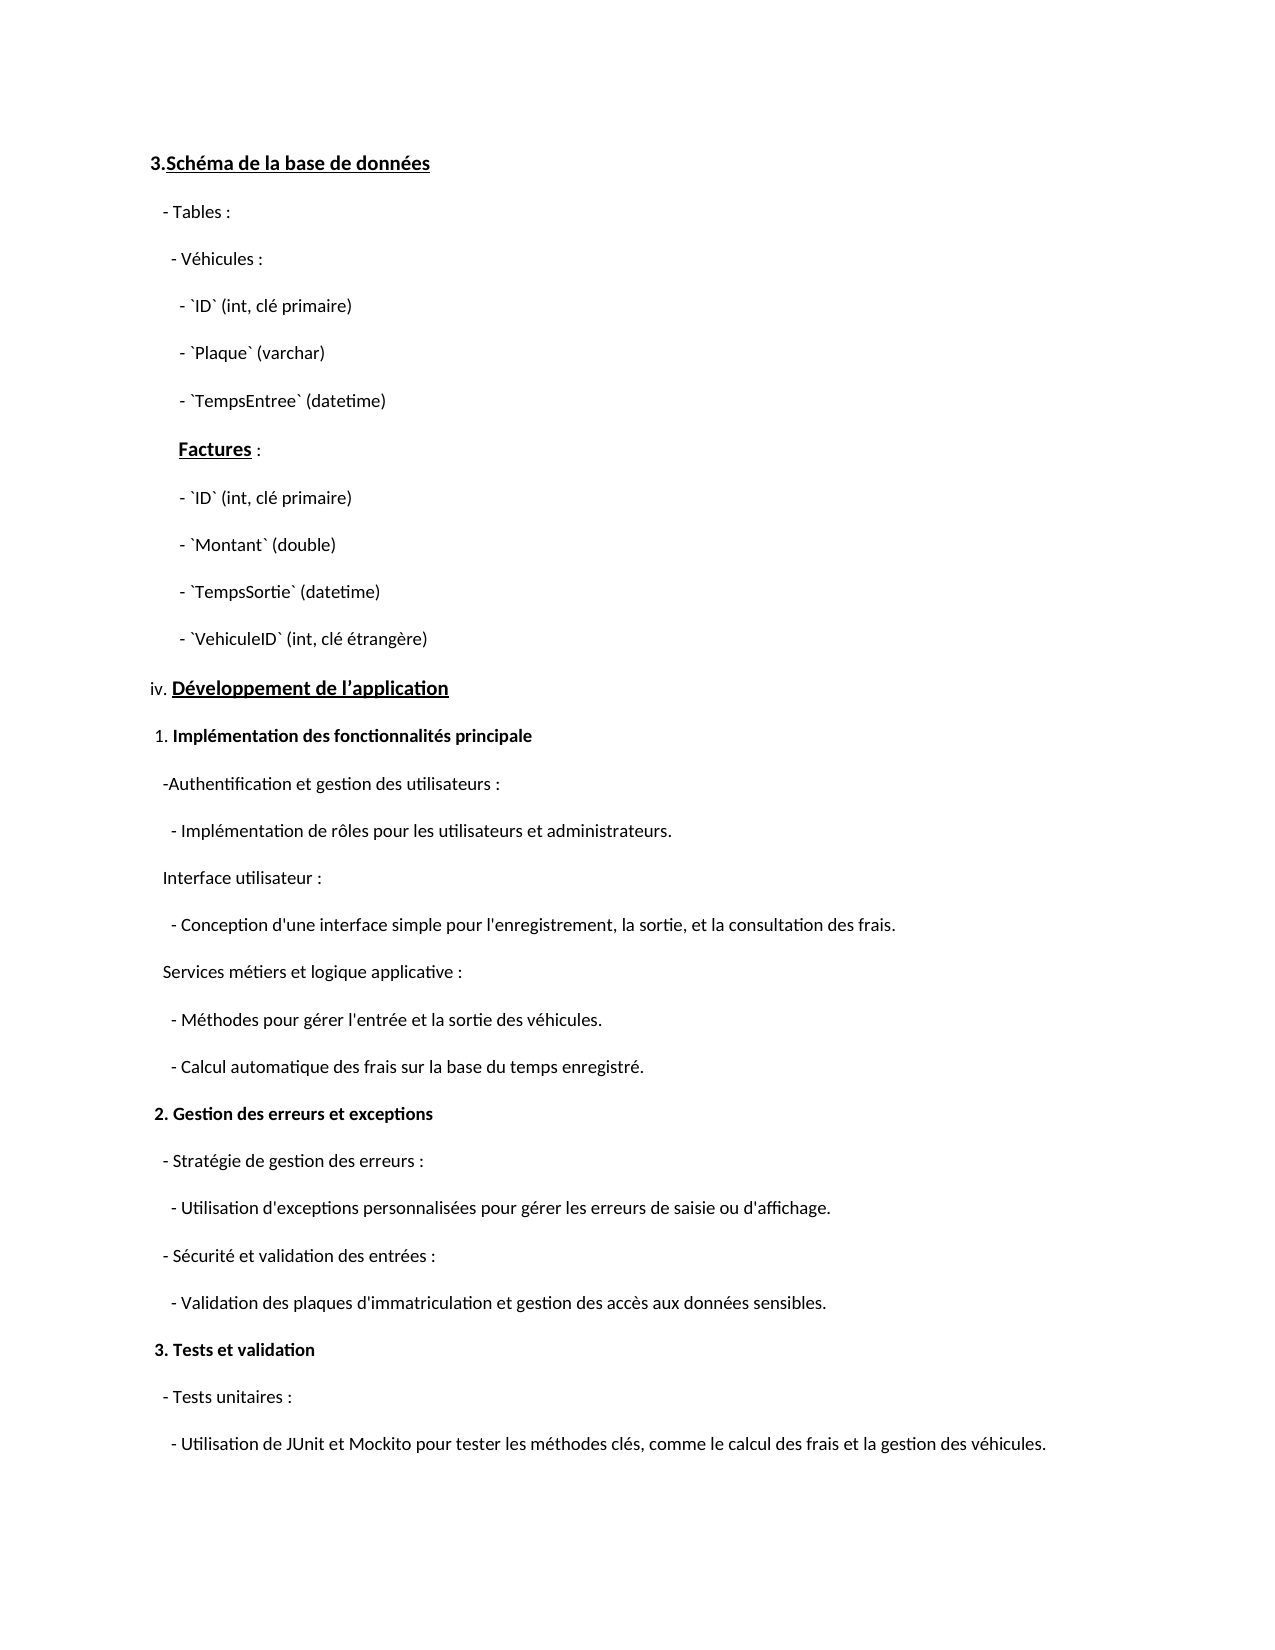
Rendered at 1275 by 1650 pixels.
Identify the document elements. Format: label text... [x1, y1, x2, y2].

text Services métiers et logique applicative : [150, 961, 1125, 983]
text Interface utilisateur : [150, 866, 1125, 889]
text - Conception d'une interface simple pour l'enregistrement, la sortie, et la consultation des frais. [150, 913, 1125, 936]
text iv. Développement de l’application [150, 675, 1125, 700]
text - `Plaque` (varchar) [150, 342, 1125, 364]
text - `TempsSortie` (datetime) [150, 580, 1125, 603]
text - Utilisation d'exceptions personnalisées pour gérer les erreurs de saisie ou d'affichage. [150, 1197, 1125, 1219]
text - `Montant` (double) [150, 533, 1125, 556]
text - Implémentation de rôles pour les utilisateurs et administrateurs. [150, 819, 1125, 842]
text 2. Gestion des erreurs et exceptions [150, 1102, 1125, 1125]
text -Authentification et gestion des utilisateurs : [150, 772, 1125, 795]
text - Calcul automatique des frais sur la base du temps enregistré. [150, 1055, 1125, 1078]
text - `TempsEntree` (datetime) [150, 389, 1125, 412]
text - Validation des plaques d'immatriculation et gestion des accès aux données sensibles. [150, 1291, 1125, 1314]
text - Méthodes pour gérer l'entrée et la sortie des véhicules. [150, 1008, 1125, 1031]
text 3. Tests et validation [150, 1338, 1125, 1361]
text - `ID` (int, clé primaire) [150, 486, 1125, 509]
text 1. Implémentation des fonctionnalités principale [150, 725, 1125, 748]
text Factures : [150, 436, 1125, 461]
text - Stratégie de gestion des erreurs : [150, 1149, 1125, 1172]
text - Utilisation de JUnit et Mockito pour tester les méthodes clés, comme le calcul des frais et la gestion des véhicules. [150, 1432, 1125, 1455]
text - `ID` (int, clé primaire) [150, 294, 1125, 317]
text - Véhicules : [150, 247, 1125, 270]
text - `VehiculeID` (int, clé étrangère) [150, 627, 1125, 650]
text - Tables : [150, 200, 1125, 223]
text 3.Schéma de la base de données [150, 150, 1125, 175]
text - Tests unitaires : [150, 1385, 1125, 1408]
text - Sécurité et validation des entrées : [150, 1244, 1125, 1267]
